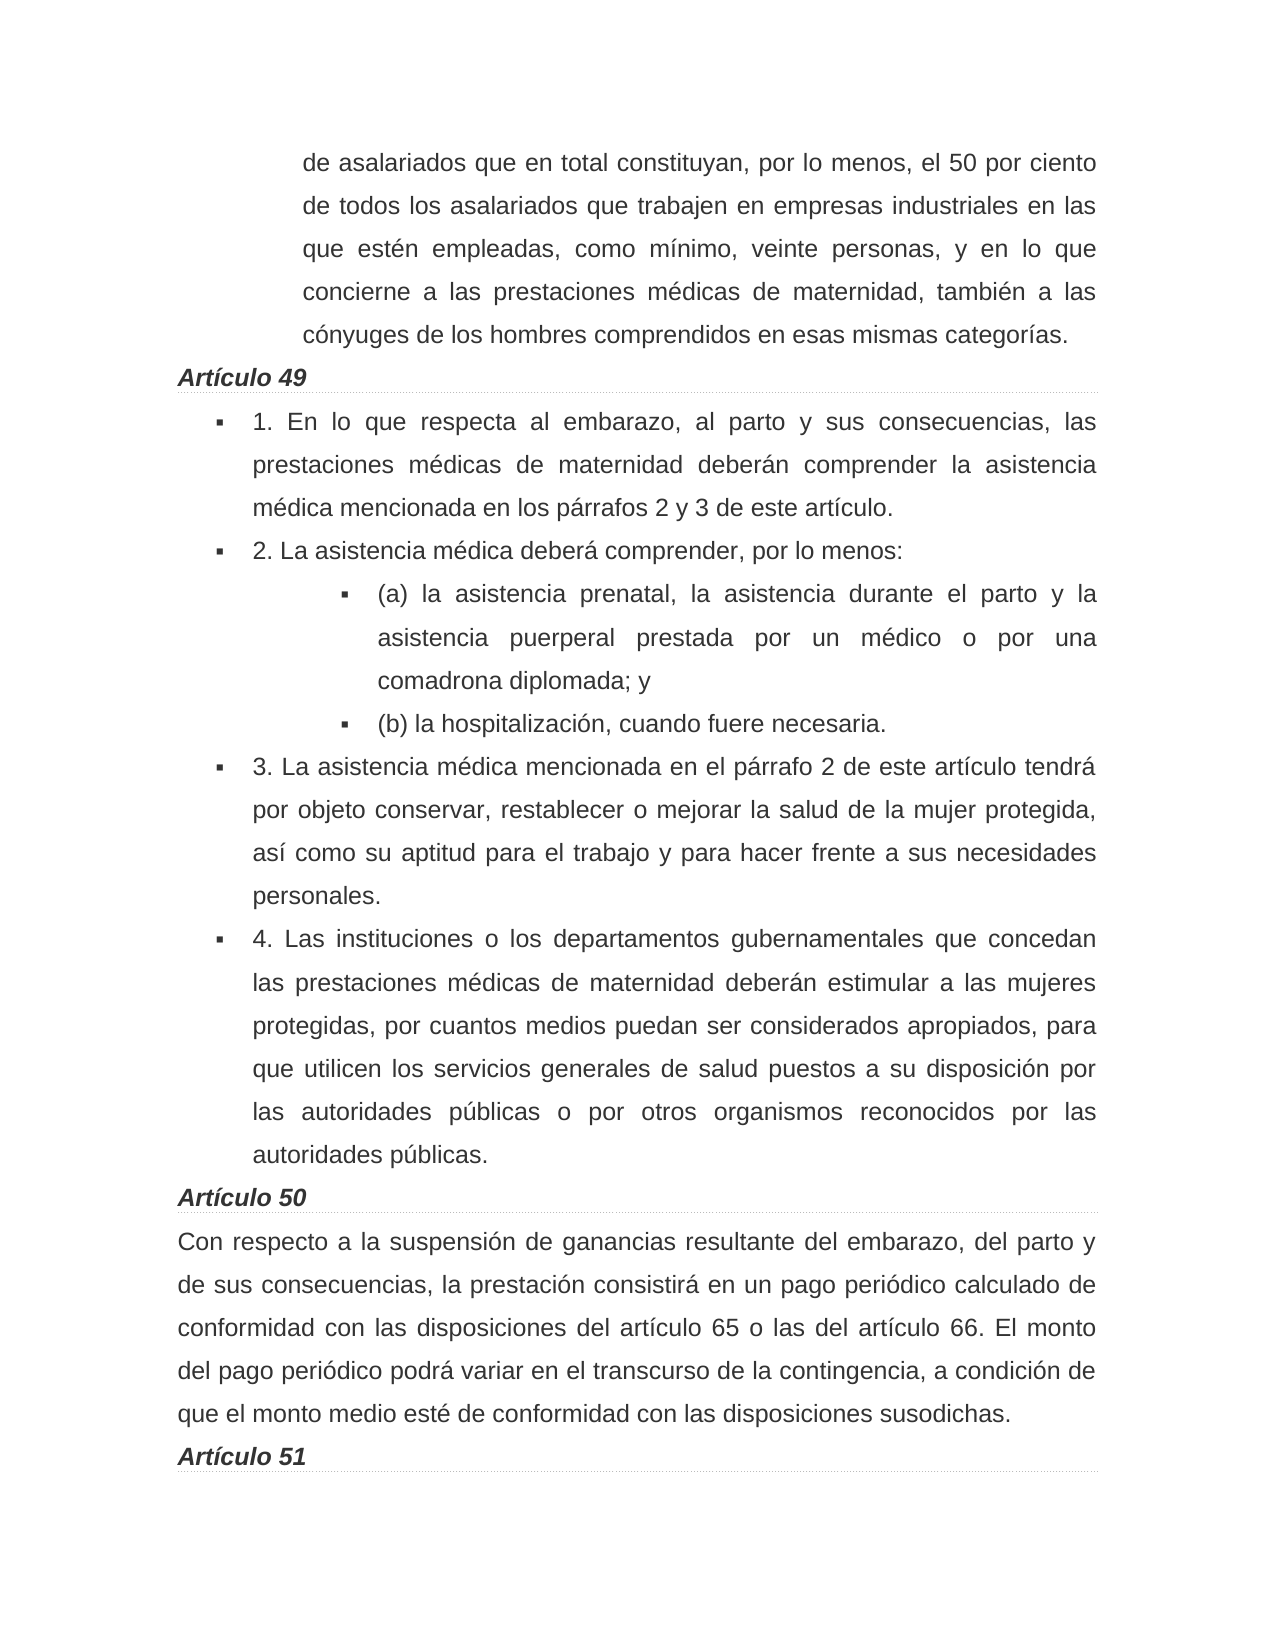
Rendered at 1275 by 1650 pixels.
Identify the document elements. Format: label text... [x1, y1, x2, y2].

list 4. Las instituciones o los departamentos gubernamentales que concedan las prestaciones médicas de maternidad deberán estimular a las mujeres protegidas, por cuantos medios puedan ser considerados apropiados, para que utilicen los servicios generales de salud puestos a su disposición por las autoridades públicas o por otros organismos reconocidos por las autoridades públicas. [215, 924, 1098, 1169]
text Artículo 51 [177, 1442, 1098, 1472]
list (a) la asistencia prenatal, la asistencia durante el parto y la asistencia puerperal prestada por un médico o por una comadrona diplomada; y [340, 579, 1098, 694]
list (b) la hospitalización, cuando fuere necesaria. [340, 709, 1098, 737]
list 2. La asistencia médica deberá comprender, por lo menos: [215, 536, 1098, 565]
list 3. La asistencia médica mencionada en el párrafo 2 de este artículo tendrá por objeto conservar, restablecer o mejorar la salud de la mujer protegida, así como su aptitud para el trabajo y para hacer frente a sus necesidades personales. [215, 752, 1098, 910]
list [265, 148, 1098, 349]
list 1. En lo que respecta al embarazo, al parto y sus consecuencias, las prestaciones médicas de maternidad deberán comprender la asistencia médica mencionada en los párrafos 2 y 3 de este artículo. [215, 407, 1098, 522]
text Con respecto a la suspensión de ganancias resultante del embarazo, del parto y de sus consecuencias, la prestación consistirá en un pago periódico calculado de conformidad con las disposiciones del artículo 65 o las del artículo 66. El monto del pago periódico podrá variar en el transcurso de la contingencia, a condición de que el monto medio esté de conformidad con las disposiciones susodichas. [177, 1227, 1098, 1428]
text Artículo 49 [177, 363, 1098, 392]
text Artículo 50 [177, 1183, 1098, 1212]
